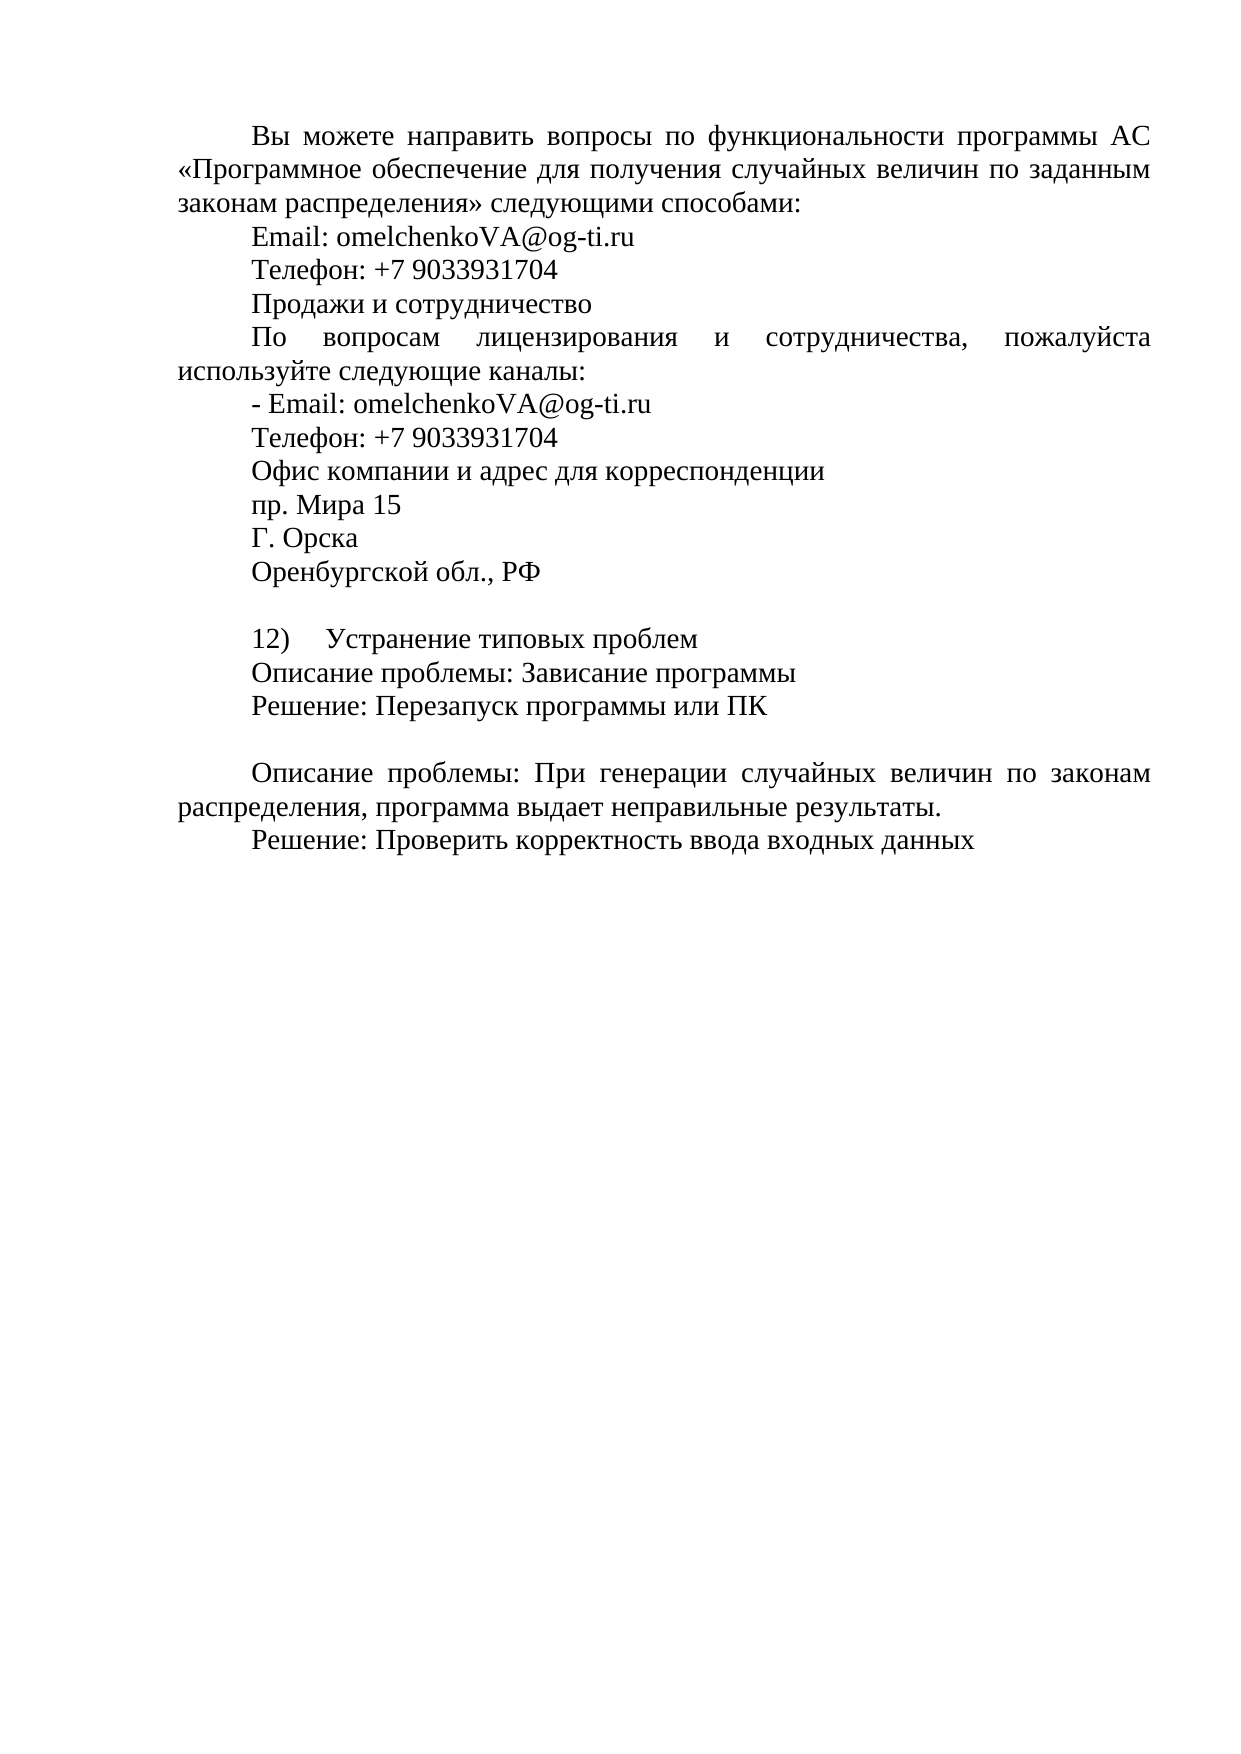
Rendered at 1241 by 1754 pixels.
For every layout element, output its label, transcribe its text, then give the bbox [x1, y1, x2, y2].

text Телефон: +7 9033931704 [177, 252, 1152, 286]
text Описание проблемы: Зависание программы [177, 655, 1152, 688]
text Email: omelchenkoVA@og-ti.ru [177, 219, 1152, 252]
text пр. Мира 15 [177, 487, 1152, 521]
text - Email: omelchenkoVA@og-ti.ru [177, 386, 1152, 420]
text Продажи и сотрудничество [177, 286, 1152, 319]
text Телефон: +7 9033931704 [177, 420, 1152, 453]
text Решение: Проверить корректность ввода входных данных [177, 822, 1152, 856]
text Офис компании и адрес для корреспонденции [177, 453, 1152, 487]
text Вы можете направить вопросы по функциональности программы АС «Программное обеспечение для получения случайных величин по заданным законам распределения» следующими способами: [177, 118, 1152, 219]
text Описание проблемы: При генерации случайных величин по законам распределения, программа выдает неправильные результаты. [177, 755, 1152, 822]
subtitle Устранение типовых проблем [177, 621, 1152, 655]
text Г. Орска [177, 521, 1152, 554]
text По вопросам лицензирования и сотрудничества, пожалуйста используйте следующие каналы: [177, 319, 1152, 386]
text Решение: Перезапуск программы или ПК [177, 688, 1152, 722]
text Оренбургской обл., РФ [177, 554, 1152, 588]
